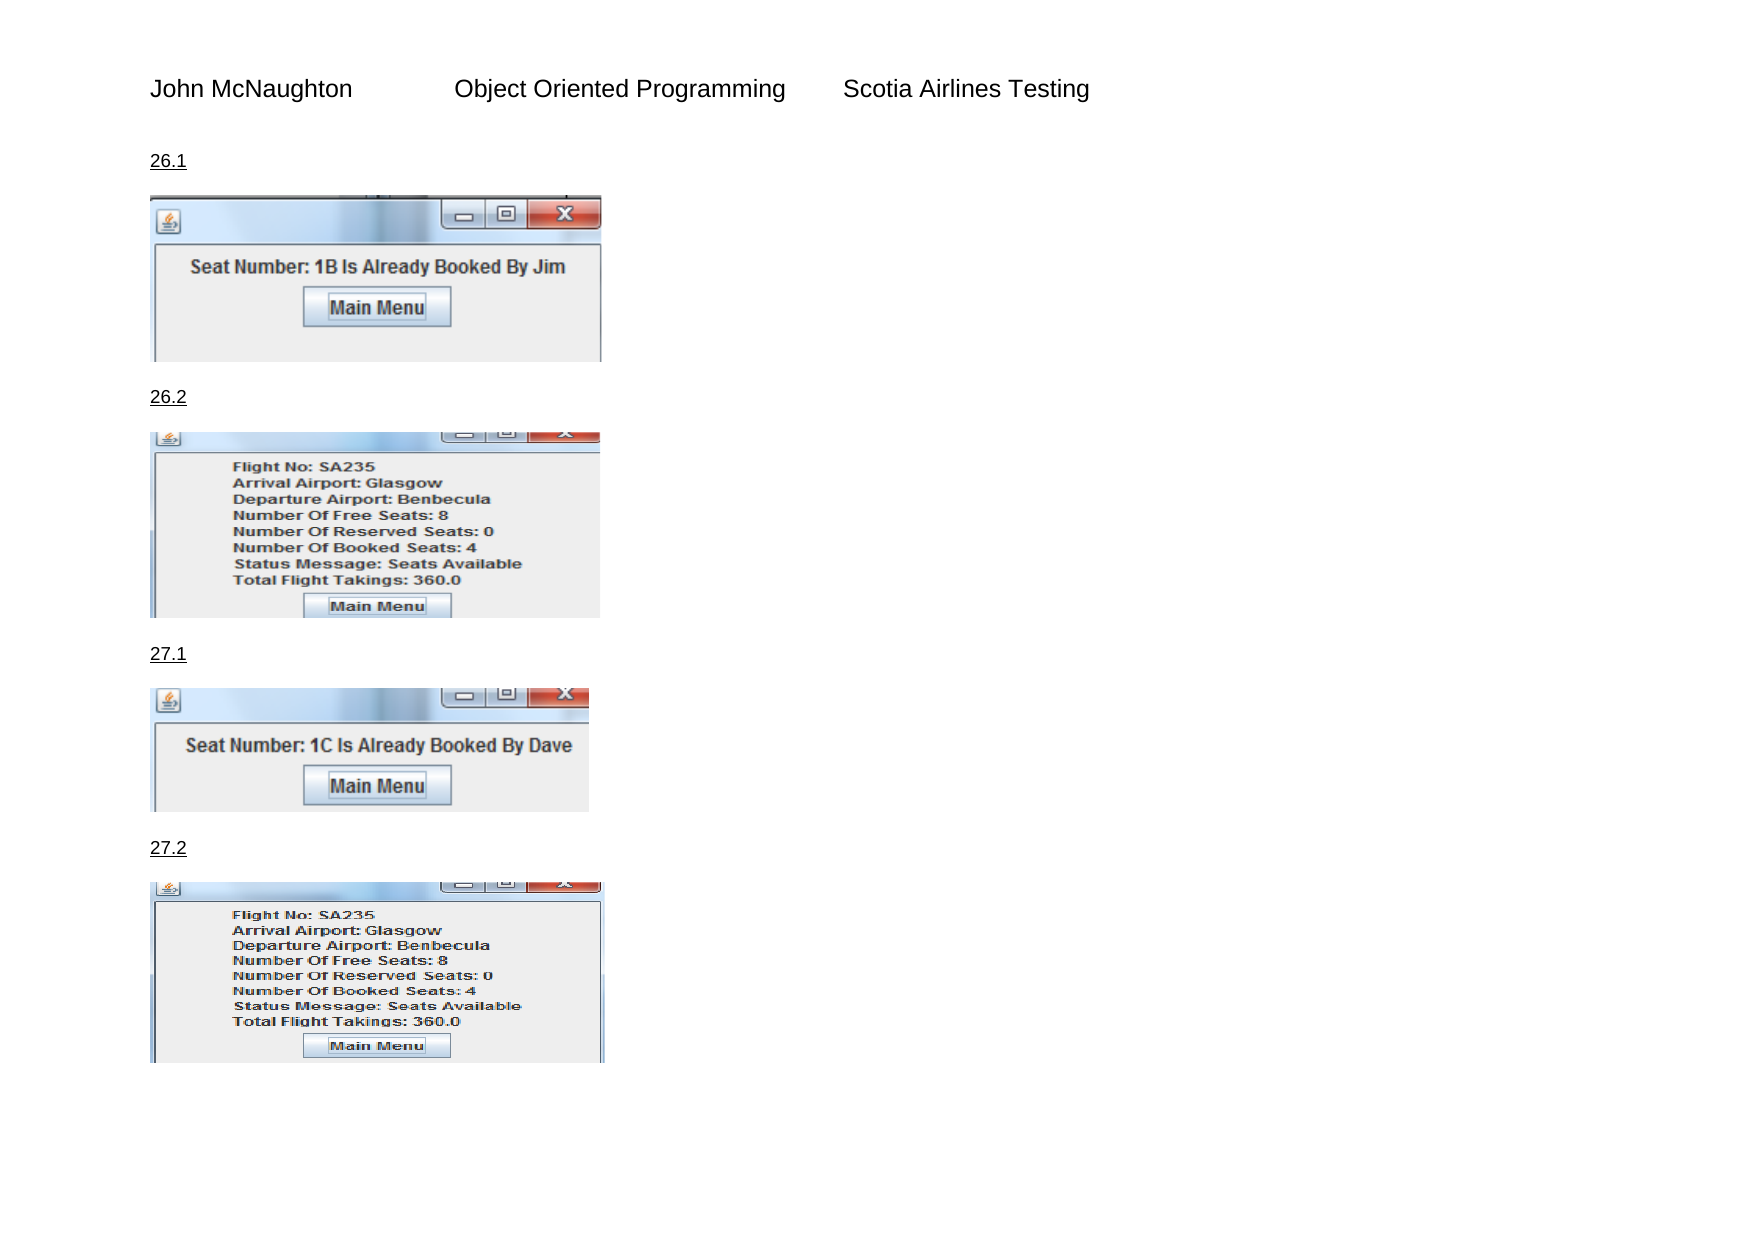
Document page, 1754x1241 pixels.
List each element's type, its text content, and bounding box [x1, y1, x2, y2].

text 26.1 [150, 150, 1604, 172]
text 26.2 [150, 386, 1604, 408]
picture [150, 688, 589, 812]
text 27.1 [150, 643, 1604, 664]
text 27.2 [150, 837, 1604, 859]
picture [150, 882, 605, 1063]
picture [150, 432, 600, 618]
picture [150, 195, 602, 362]
